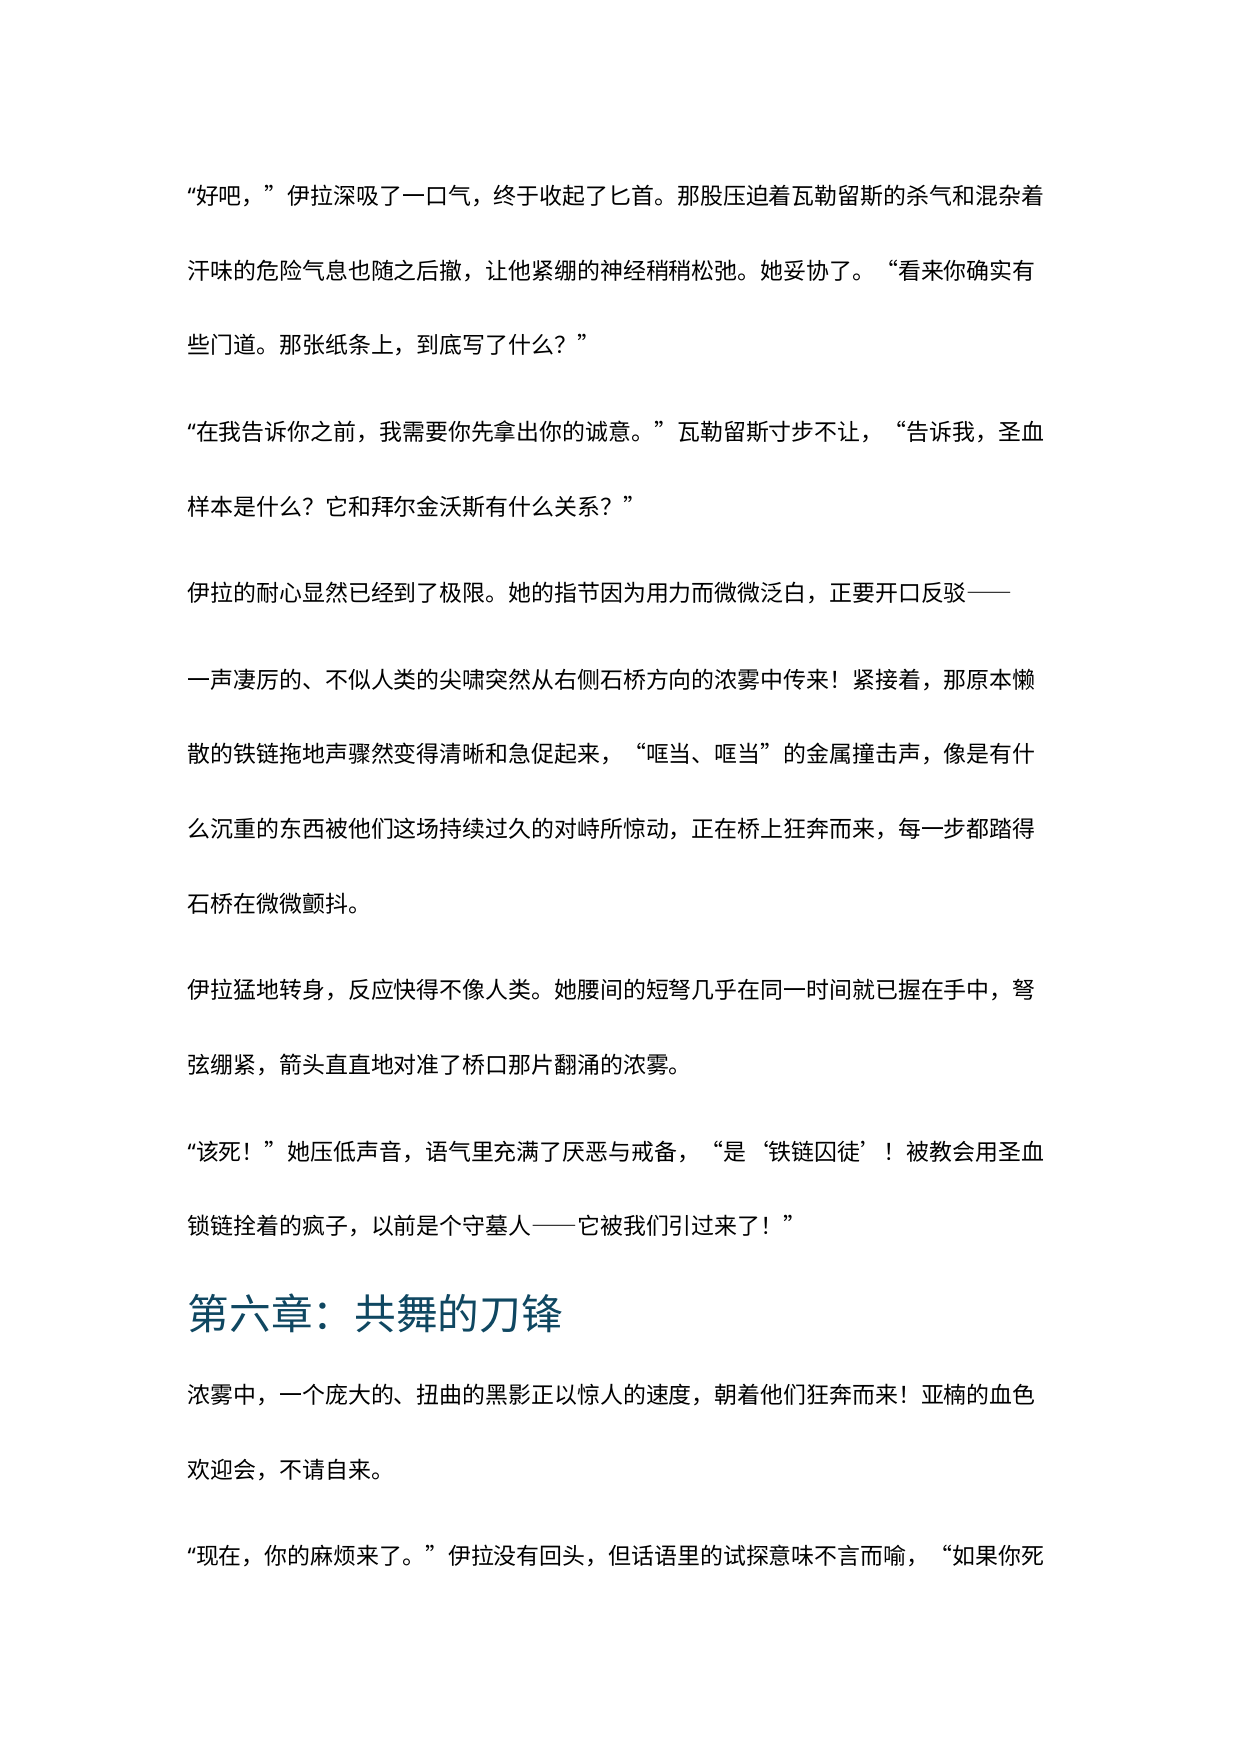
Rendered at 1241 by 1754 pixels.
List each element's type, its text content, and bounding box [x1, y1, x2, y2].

text “好吧，”伊拉深吸了一口气，终于收起了匕首。那股压迫着瓦勒留斯的杀气和混杂着汗味的危险气息也随之后撤，让他紧绷的神经稍稍松弛。她妥协了。“看来你确实有些门道。那张纸条上，到底写了什么？” [187, 162, 1053, 376]
text 伊拉的耐心显然已经到了极限。她的指节因为用力而微微泛白，正要开口反驳—— [187, 559, 1053, 624]
text “在我告诉你之前，我需要你先拿出你的诚意。”瓦勒留斯寸步不让，“告诉我，圣血样本是什么？它和拜尔金沃斯有什么关系？” [187, 398, 1053, 538]
text 浓雾中，一个庞大的、扭曲的黑影正以惊人的速度，朝着他们狂奔而来！亚楠的血色欢迎会，不请自来。 [187, 1361, 1053, 1501]
text 一声凄厉的、不似人类的尖啸突然从右侧石桥方向的浓雾中传来！紧接着，那原本懒散的铁链拖地声骤然变得清晰和急促起来，“哐当、哐当”的金属撞击声，像是有什么沉重的东西被他们这场持续过久的对峙所惊动，正在桥上狂奔而来，每一步都踏得石桥在微微颤抖。 [187, 646, 1053, 935]
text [187, 1522, 1053, 1587]
text 伊拉猛地转身，反应快得不像人类。她腰间的短弩几乎在同一时间就已握在手中，弩弦绷紧，箭头直直地对准了桥口那片翻涌的浓雾。 [187, 956, 1053, 1096]
text “该死！”她压低声音，语气里充满了厌恶与戒备，“是‘铁链囚徒’！被教会用圣血锁链拴着的疯子，以前是个守墓人——它被我们引过来了！” [187, 1118, 1053, 1257]
subtitle 第六章：共舞的刀锋 [187, 1279, 1053, 1344]
